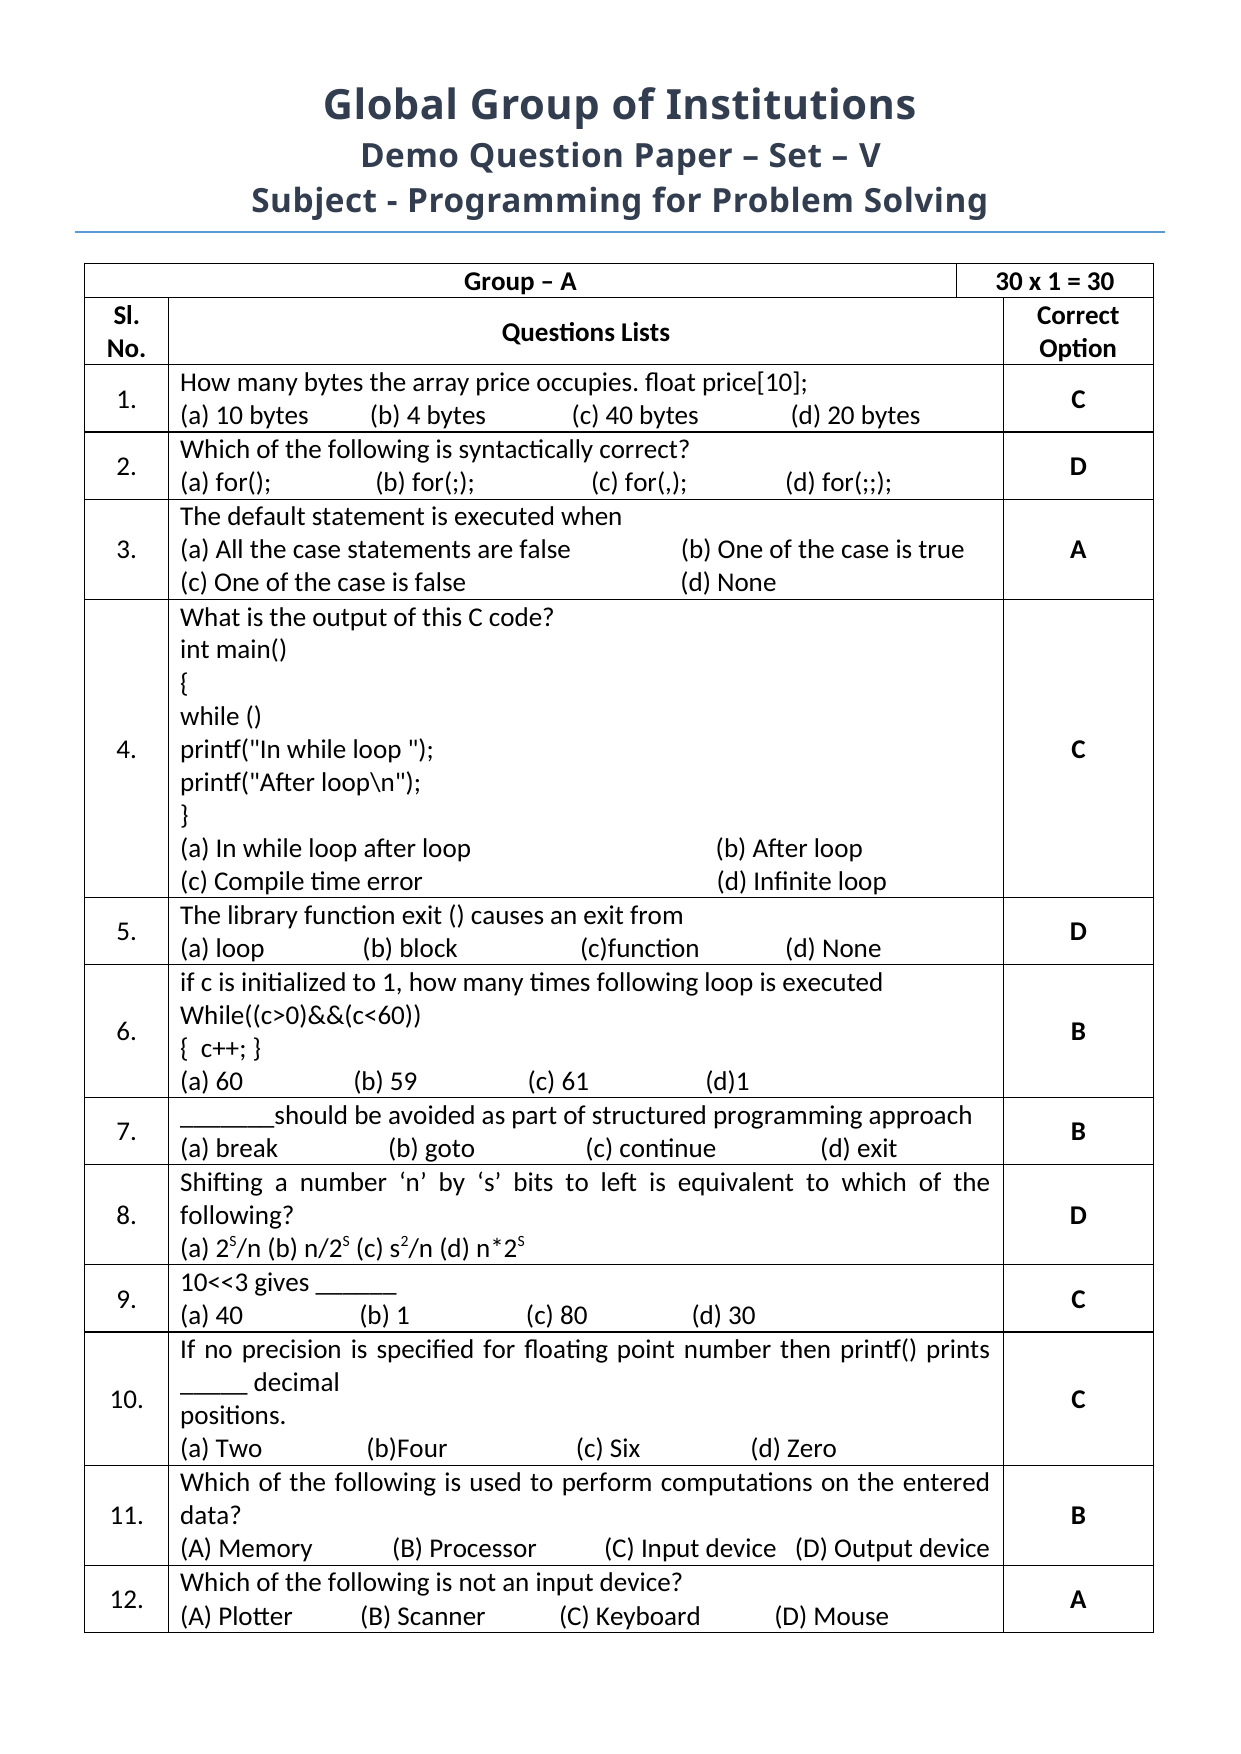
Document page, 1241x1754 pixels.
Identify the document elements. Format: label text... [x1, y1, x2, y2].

table_cell 3. [85, 500, 168, 599]
table_cell B [1004, 1466, 1153, 1564]
table_cell 2. [85, 433, 168, 498]
table_cell 5. [85, 898, 168, 964]
title Global Group of Institutions Demo Question Paper – Set – V [75, 75, 1165, 177]
table_cell C [1004, 1333, 1153, 1464]
table_cell Which of the following is not an input device? (A) Plotter (B) Scanner (C) Keyboard (D) Mouse [169, 1566, 1003, 1632]
table_cell Which of the following is used to perform computations on the entered data? (A) Memory (B) Processor (C) Input device (D) Output device [169, 1466, 1003, 1564]
table_cell C [1004, 1265, 1153, 1331]
table_cell The library function exit () causes an exit from (a) loop (b) block (c)function (d) None [169, 898, 1003, 964]
table_cell A [1004, 500, 1153, 599]
table_header Group – A [85, 264, 956, 297]
table_cell 1. [85, 365, 168, 431]
table_cell A [1004, 1566, 1153, 1632]
table_cell Which of the following is syntactically correct? (a) for(); (b) for(;); (c) for(,); (d) for(;;); [169, 433, 1003, 498]
table_cell 8. [85, 1165, 168, 1264]
table_cell C [1004, 365, 1153, 431]
table_cell B [1004, 965, 1153, 1097]
table_cell 9. [85, 1265, 168, 1331]
table_cell 4. [85, 600, 168, 897]
table_cell Sl. No. [85, 298, 168, 364]
table_cell Questions Lists [169, 298, 1003, 364]
table_cell 7. [85, 1098, 168, 1164]
table_cell D [1004, 898, 1153, 964]
table_cell if c is initialized to 1, how many times following loop is executed While((c>0)&&(c<60)) { c++; } (a) 60 (b) 59 (c) 61 (d)1 [169, 965, 1003, 1097]
table_cell 10. [85, 1333, 168, 1464]
table_cell D [1004, 433, 1153, 498]
table_cell C [1004, 600, 1153, 897]
table_cell _______should be avoided as part of structured programming approach (a) break (b) goto (c) continue (d) exit [169, 1098, 1003, 1164]
table_cell How many bytes the array price occupies. float price[10]; (a) 10 bytes (b) 4 bytes (c) 40 bytes (d) 20 bytes [169, 365, 1003, 431]
table_cell Shifting a number ‘n’ by ‘s’ bits to left is equivalent to which of the following? (a) 2S/n (b) n/2S (c) s2/n (d) n*2S [169, 1165, 1003, 1264]
table_cell If no precision is specified for floating point number then printf() prints _____ decimal positions. (a) Two (b)Four (c) Six (d) Zero [169, 1333, 1003, 1464]
table_header 30 x 1 = 30 [957, 264, 1153, 297]
table_cell What is the output of this C code? int main() { while () printf("In while loop "); printf("After loop\n"); } (a) In while loop after loop (b) After loop (c) Compile time error (d) Infinite loop [169, 600, 1003, 897]
table_cell 11. [85, 1466, 168, 1564]
table_cell B [1004, 1098, 1153, 1164]
table_cell 10<<3 gives ______ (a) 40 (b) 1 (c) 80 (d) 30 [169, 1265, 1003, 1331]
table_cell The default statement is executed when (a) All the case statements are false (b) One of the case is true (c) One of the case is false (d) None [169, 500, 1003, 599]
table_cell D [1004, 1165, 1153, 1264]
table_cell Correct Option [1004, 298, 1153, 364]
table_cell 6. [85, 965, 168, 1097]
title Subject - Programming for Problem Solving [75, 177, 1165, 231]
table_cell 12. [85, 1566, 168, 1632]
